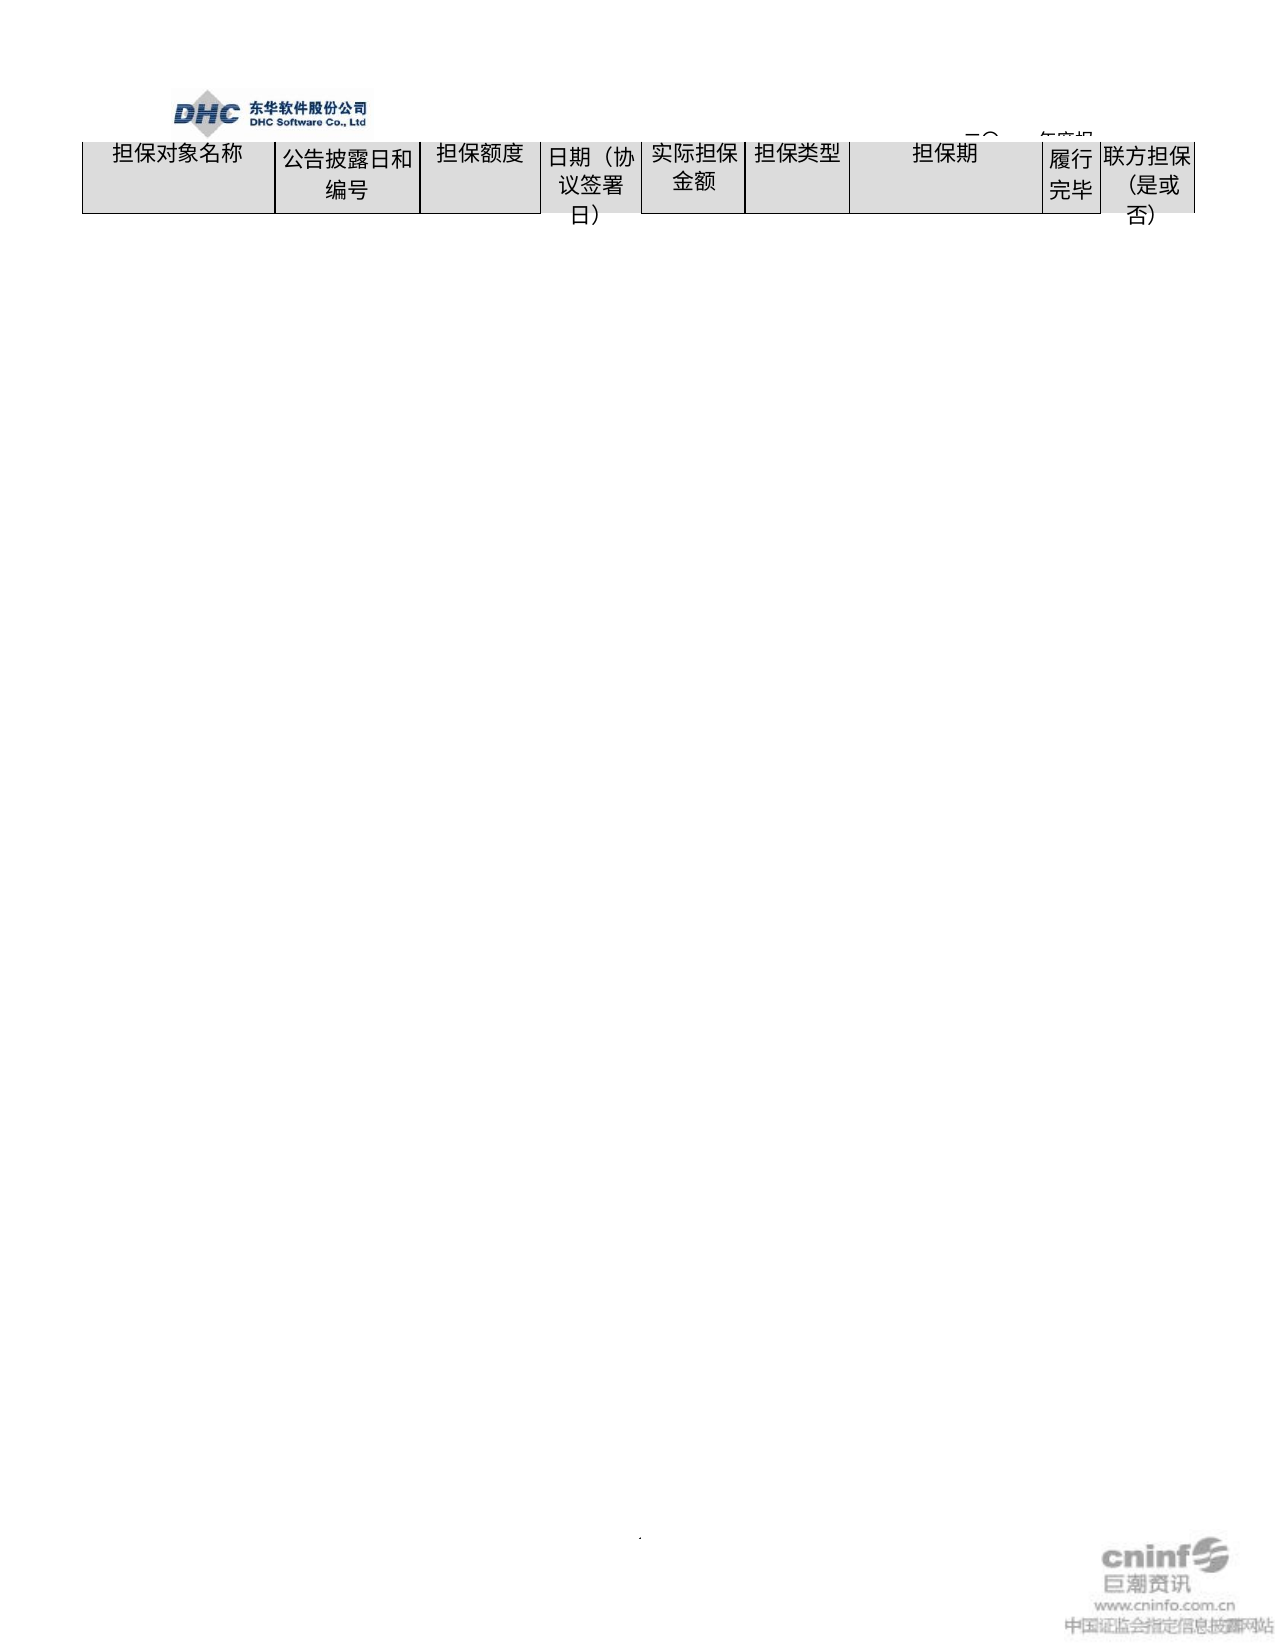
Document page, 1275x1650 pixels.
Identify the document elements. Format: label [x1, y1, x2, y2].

picture [171, 88, 374, 140]
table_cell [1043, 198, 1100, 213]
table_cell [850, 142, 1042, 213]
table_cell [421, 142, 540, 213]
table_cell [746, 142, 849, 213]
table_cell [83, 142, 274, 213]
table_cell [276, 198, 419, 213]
picture [1064, 1529, 1275, 1650]
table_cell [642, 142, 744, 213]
